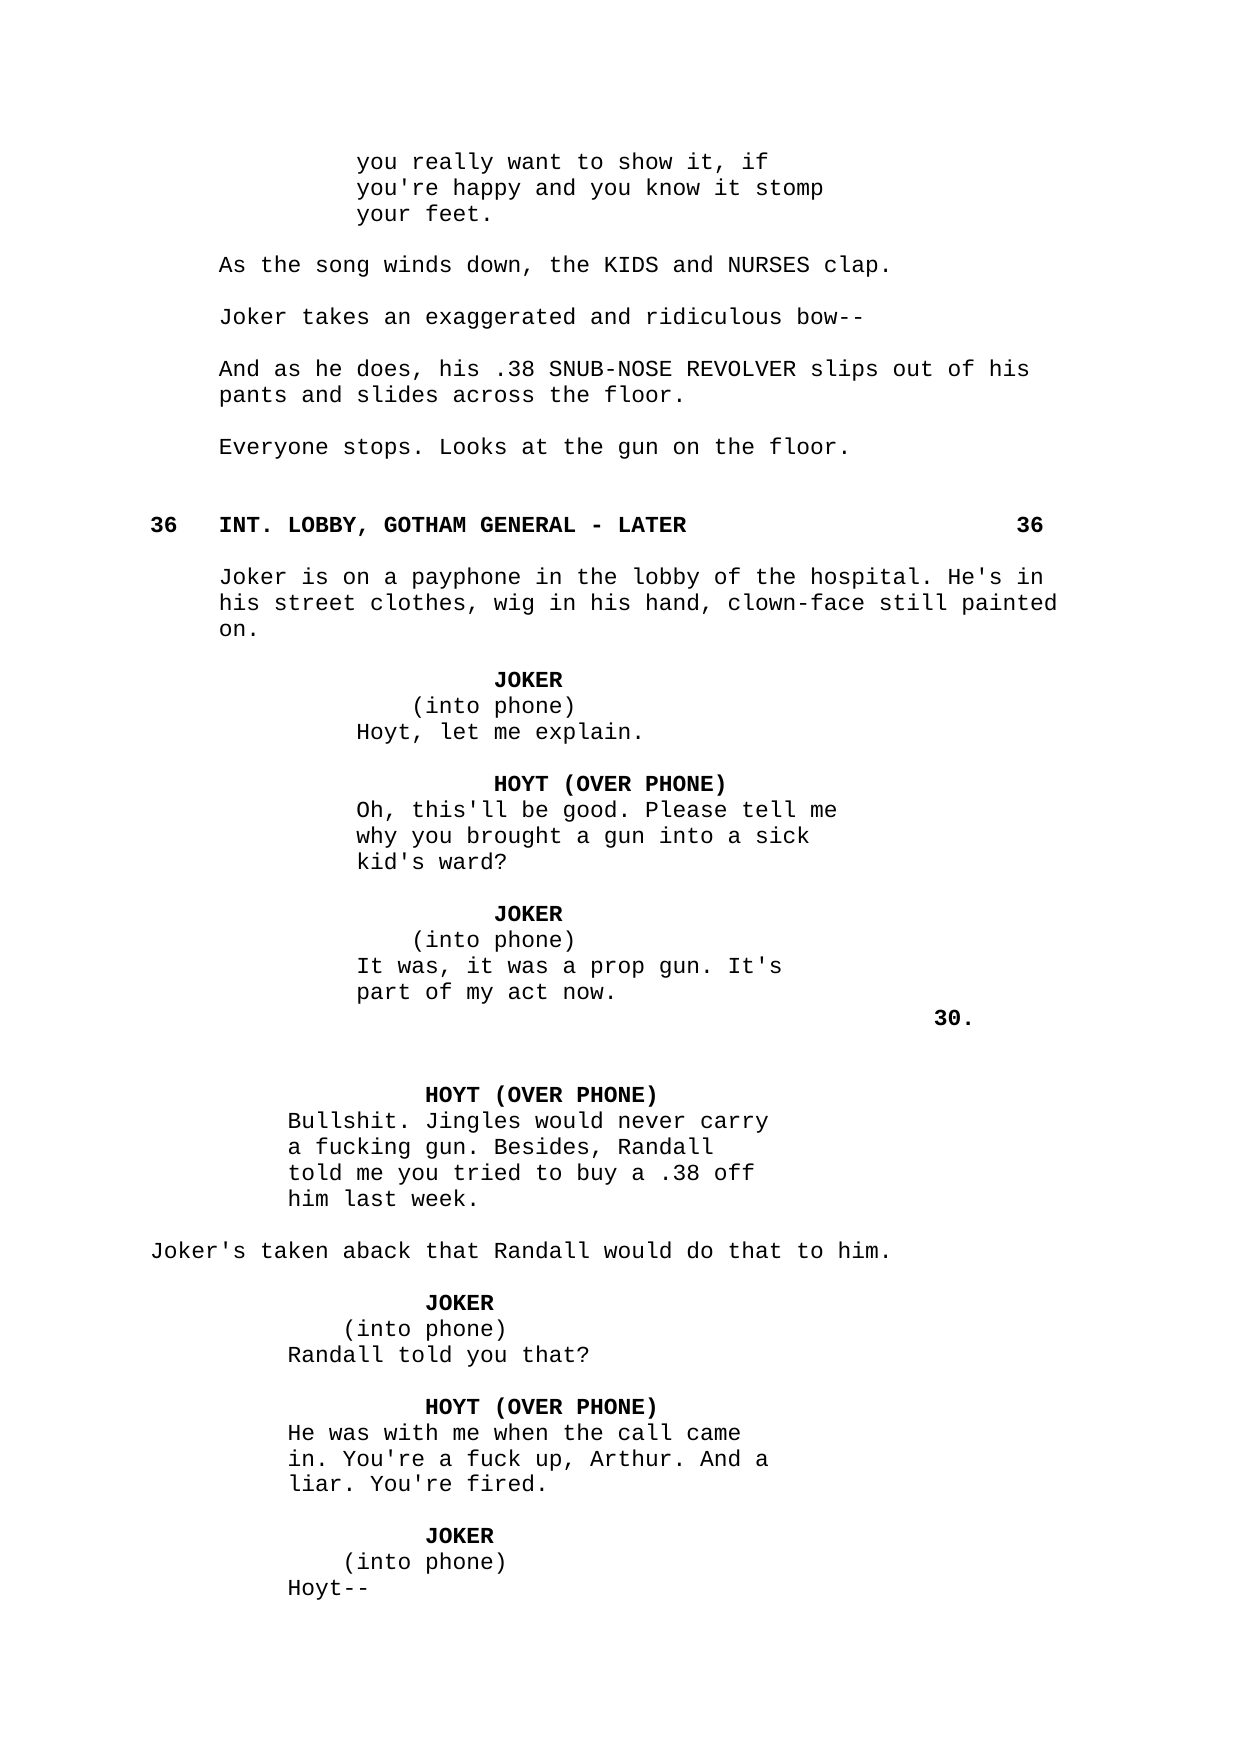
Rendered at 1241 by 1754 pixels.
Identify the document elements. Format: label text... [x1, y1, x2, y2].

text Joker takes an exaggerated and ridiculous bow-- [150, 306, 1090, 332]
text HOYT (OVER PHONE) [150, 1084, 1090, 1110]
text And as he does, his .38 SNUB-NOSE REVOLVER slips out of his [150, 357, 1090, 383]
text told me you tried to buy a .38 off [150, 1162, 1090, 1187]
text HOYT (OVER PHONE) [150, 1395, 1090, 1421]
text why you brought a gun into a sick [150, 824, 1090, 850]
text (into phone) [150, 928, 1090, 954]
text him last week. [150, 1187, 1090, 1213]
text your feet. [150, 202, 1090, 228]
text Joker's taken aback that Randall would do that to him. [150, 1239, 1090, 1265]
text kid's ward? [150, 850, 1090, 876]
text Oh, this'll be good. Please tell me [150, 798, 1090, 824]
text in. You're a fuck up, Arthur. And a [150, 1447, 1090, 1473]
text you're happy and you know it stomp [150, 176, 1090, 202]
text JOKER [150, 1525, 1090, 1551]
text Hoyt-- [150, 1577, 1090, 1602]
text 36 INT. LOBBY, GOTHAM GENERAL - LATER 36 [150, 513, 1090, 539]
text (into phone) [150, 1317, 1090, 1343]
text Hoyt, let me explain. [150, 721, 1090, 747]
text liar. You're fired. [150, 1473, 1090, 1499]
text HOYT (OVER PHONE) [150, 772, 1090, 798]
text his street clothes, wig in his hand, clown-face still painted [150, 591, 1090, 617]
text (into phone) [150, 1551, 1090, 1577]
text part of my act now. [150, 980, 1090, 1006]
text JOKER [150, 669, 1090, 695]
text you really want to show it, if [150, 150, 1090, 176]
text It was, it was a prop gun. It's [150, 954, 1090, 980]
text Joker is on a payphone in the lobby of the hospital. He's in [150, 565, 1090, 591]
text JOKER [150, 1291, 1090, 1317]
text He was with me when the call came [150, 1421, 1090, 1447]
text pants and slides across the floor. [150, 383, 1090, 409]
text a fucking gun. Besides, Randall [150, 1136, 1090, 1162]
text (into phone) [150, 695, 1090, 721]
text Bullshit. Jingles would never carry [150, 1110, 1090, 1136]
text As the song winds down, the KIDS and NURSES clap. [150, 254, 1090, 280]
text 30. [150, 1006, 1090, 1032]
text Everyone stops. Looks at the gun on the floor. [150, 435, 1090, 461]
text Randall told you that? [150, 1343, 1090, 1369]
text on. [150, 617, 1090, 643]
text JOKER [150, 902, 1090, 928]
